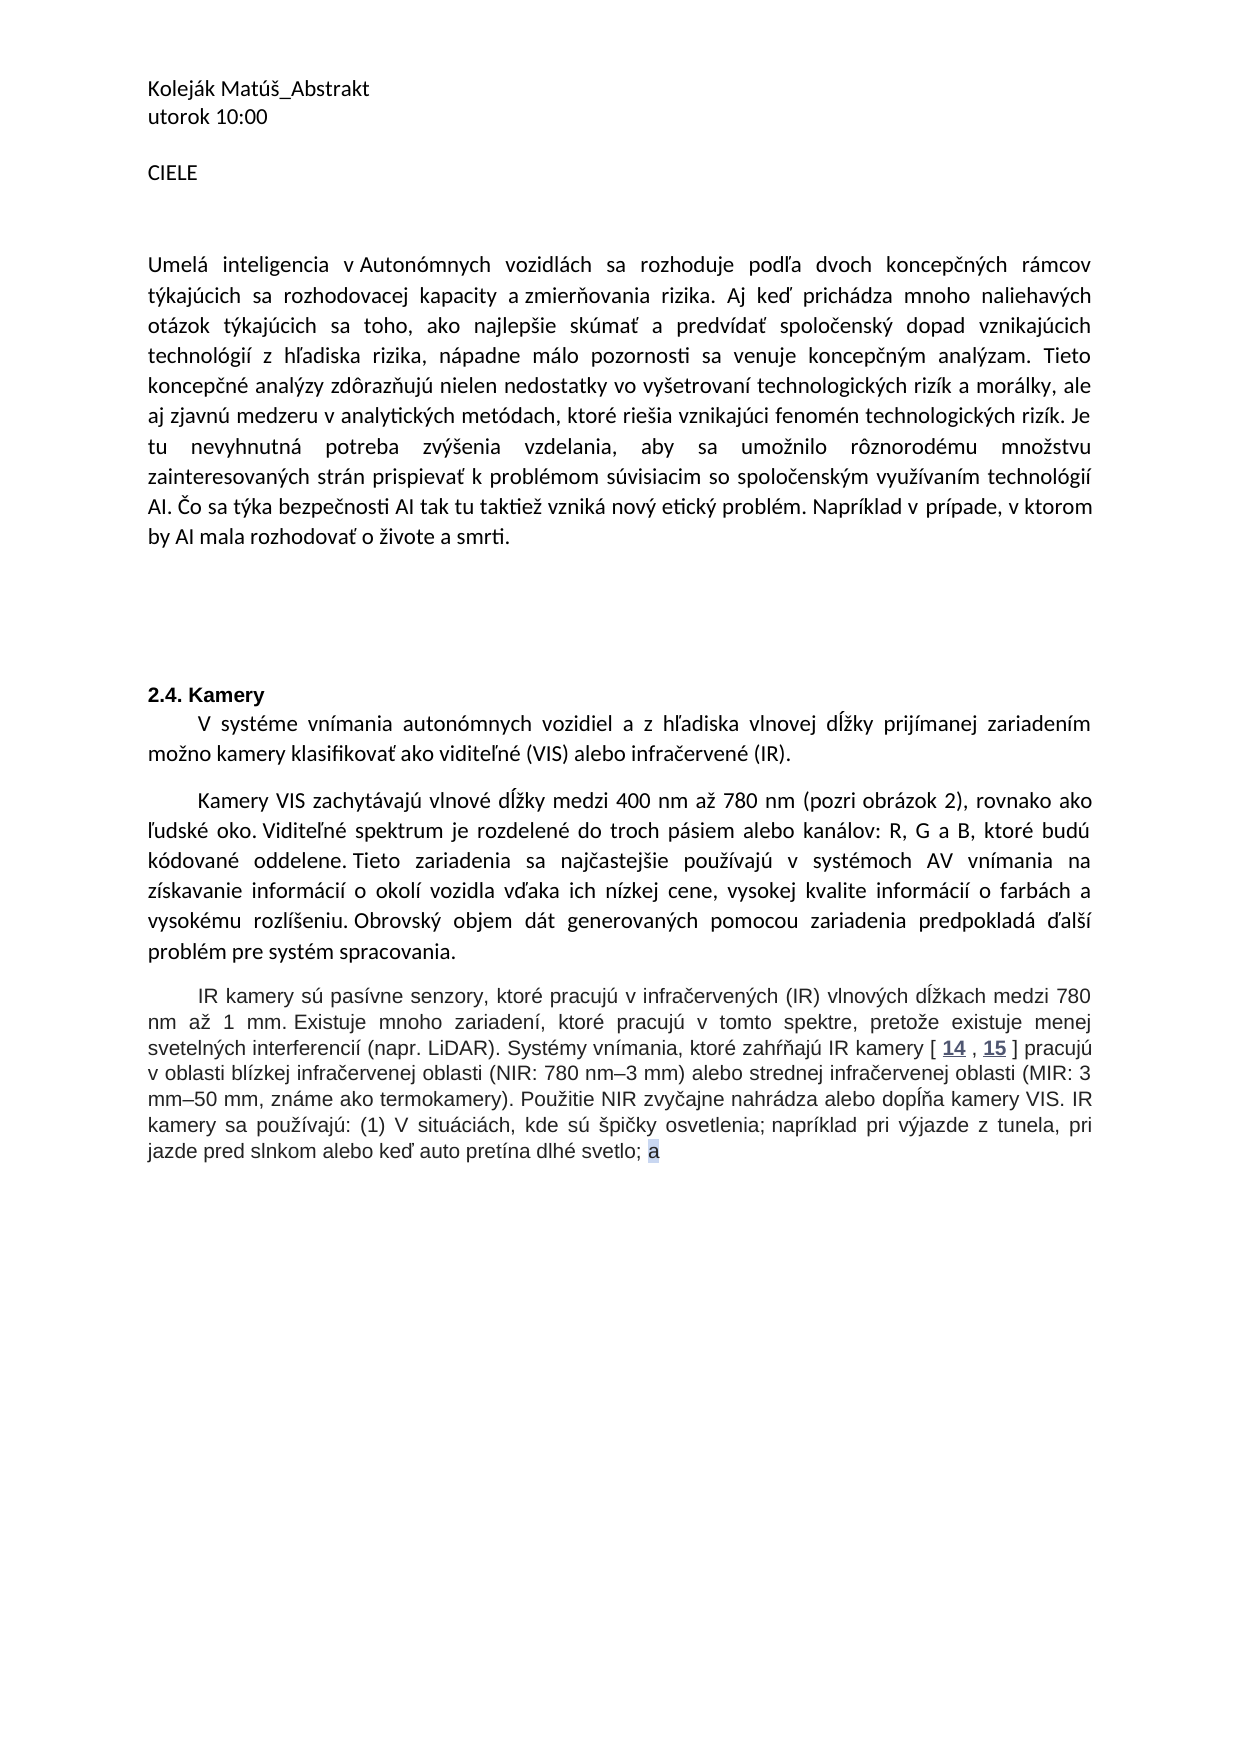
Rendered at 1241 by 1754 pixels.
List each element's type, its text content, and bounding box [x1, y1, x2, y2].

text IR kamery sú pasívne senzory, ktoré pracujú v infračervených (IR) vlnových dĺžkach medzi 780 nm až 1 mm. Existuje mnoho zariadení, ktoré pracujú v tomto spektre, pretože existuje menej svetelných interferencií (napr. LiDAR). Systémy vnímania, ktoré zahŕňajú IR kamery [ 14 , 15 ] pracujú v oblasti blízkej infračervenej oblasti (NIR: 780 nm–3 mm) alebo strednej infračervenej oblasti (MIR: 3 mm–50 mm, známe ako termokamery). Použitie NIR zvyčajne nahrádza alebo dopĺňa kamery VIS. IR kamery sa používajú: (1) V situáciách, kde sú špičky osvetlenia; napríklad pri výjazde z tunela, pri jazde pred slnkom alebo keď auto pretína dlhé svetlo; a [148, 984, 1093, 1061]
subtitle 2.4. Kamery [148, 683, 1093, 707]
text Umelá inteligencia v Autonómnych vozidlách sa rozhoduje podľa dvoch koncepčných rámcov týkajúcich sa rozhodovacej kapacity a zmierňovania rizika. Aj keď prichádza mnoho naliehavých otázok týkajúcich sa toho, ako najlepšie skúmať a predvídať spoločenský dopad vznikajúcich technológií z hľadiska rizika, nápadne málo pozornosti sa venuje koncepčným analýzam. Tieto koncepčné analýzy zdôrazňujú nielen nedostatky vo vyšetrovaní technologických rizík a morálky, ale aj zjavnú medzeru v analytických metódach, ktoré riešia vznikajúci fenomén technologických rizík. Je tu nevyhnutná potreba zvýšenia vzdelania, aby sa umožnilo rôznorodému množstvu zainteresovaných strán prispievať k problémom súvisiacim so spoločenským využívaním technológií AI. Čo sa týka bezpečnosti AI tak tu taktiež vzniká nový etický problém. Napríklad v prípade, v ktorom by AI mala rozhodovať o živote a smrti. [148, 251, 1093, 550]
text Kamery VIS zachytávajú vlnové dĺžky medzi 400 nm až 780 nm (pozri obrázok 2), rovnako ako ľudské oko. Viditeľné spektrum je rozdelené do troch pásiem alebo kanálov: R, G a B, ktoré budú kódované oddelene. Tieto zariadenia sa najčastejšie používajú v systémoch AV vnímania na získavanie informácií o okolí vozidla vďaka ich nízkej cene, vysokej kvalite informácií o farbách a vysokému rozlíšeniu. Obrovský objem dát generovaných pomocou zariadenia predpokladá ďalší problém pre systém spracovania. [148, 786, 1093, 965]
text V systéme vnímania autonómnych vozidiel a z hľadiska vlnovej dĺžky prijímanej zariadením možno kamery klasifikovať ako viditeľné (VIS) alebo infračervené (IR). [148, 709, 1093, 767]
text CIELE [148, 158, 1093, 186]
